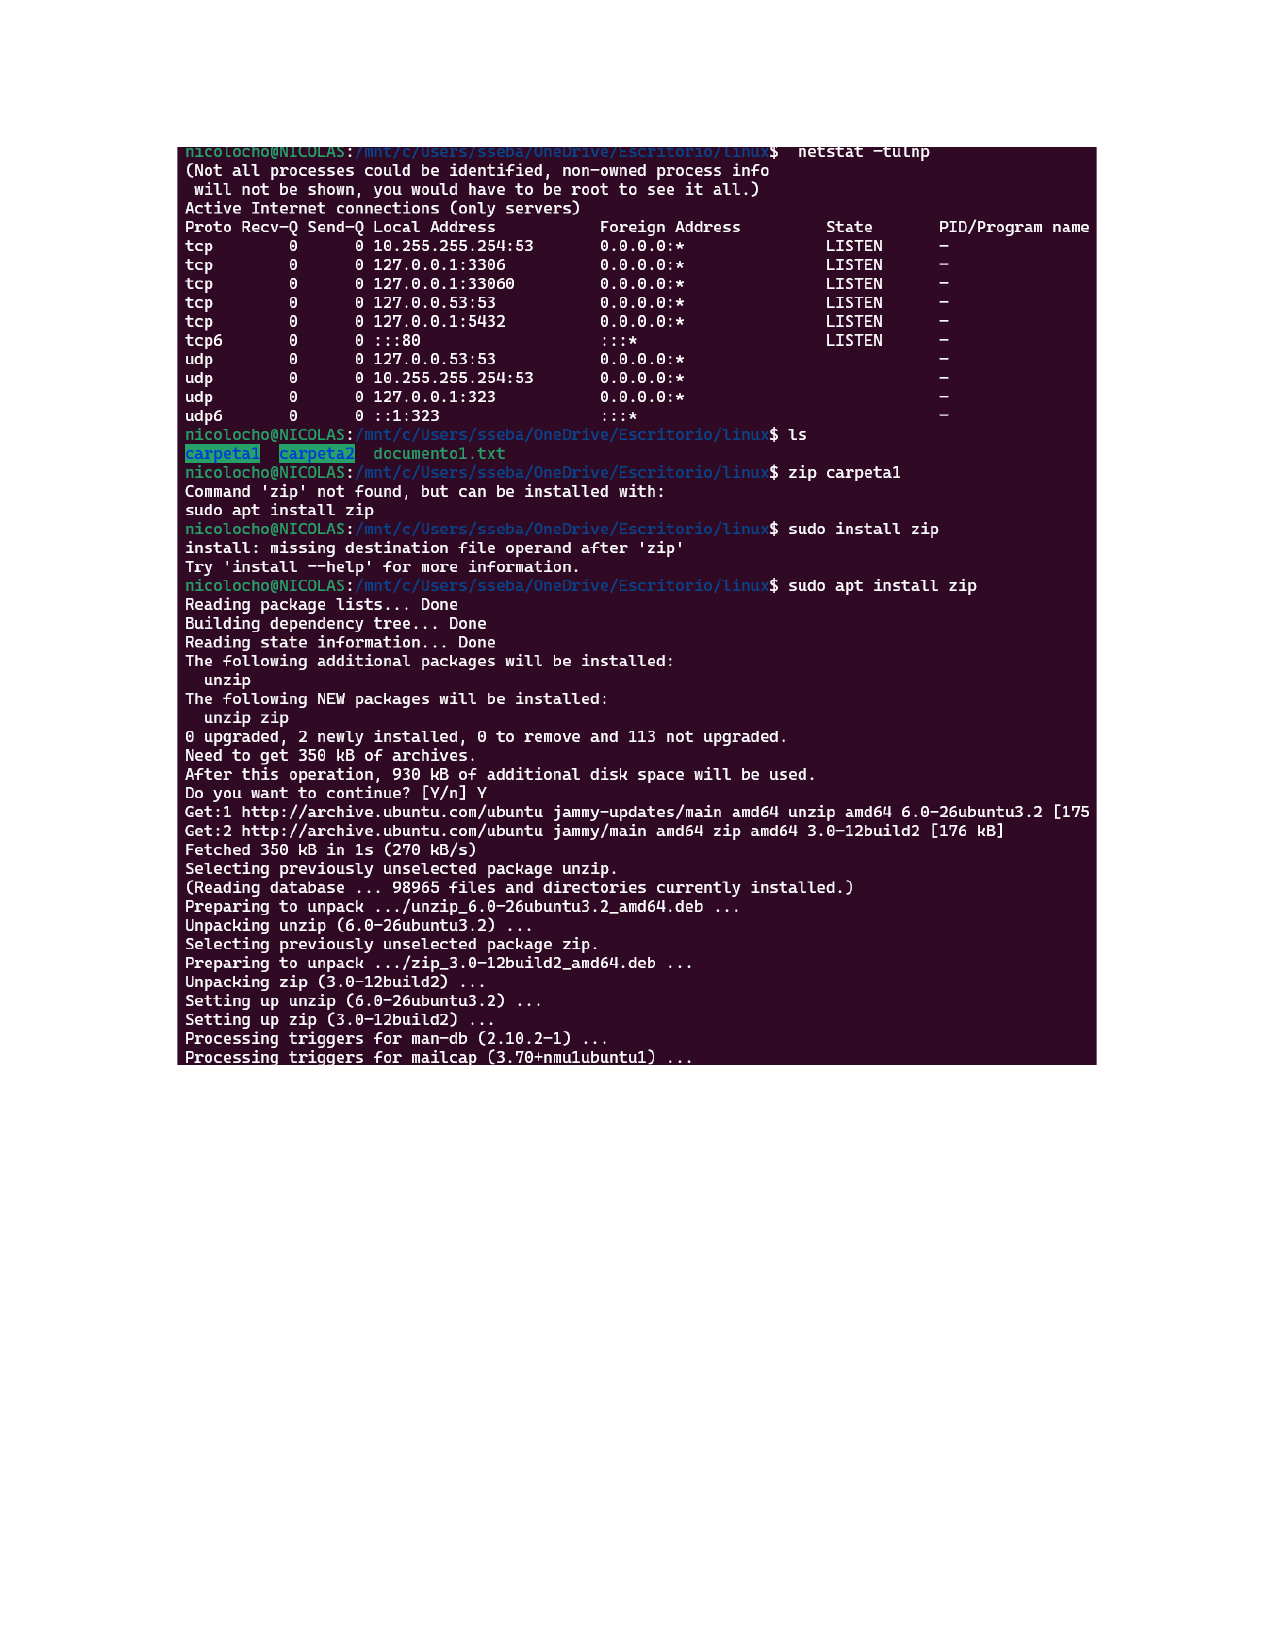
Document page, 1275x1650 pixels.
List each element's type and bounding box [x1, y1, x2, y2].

picture [177, 147, 1097, 1065]
